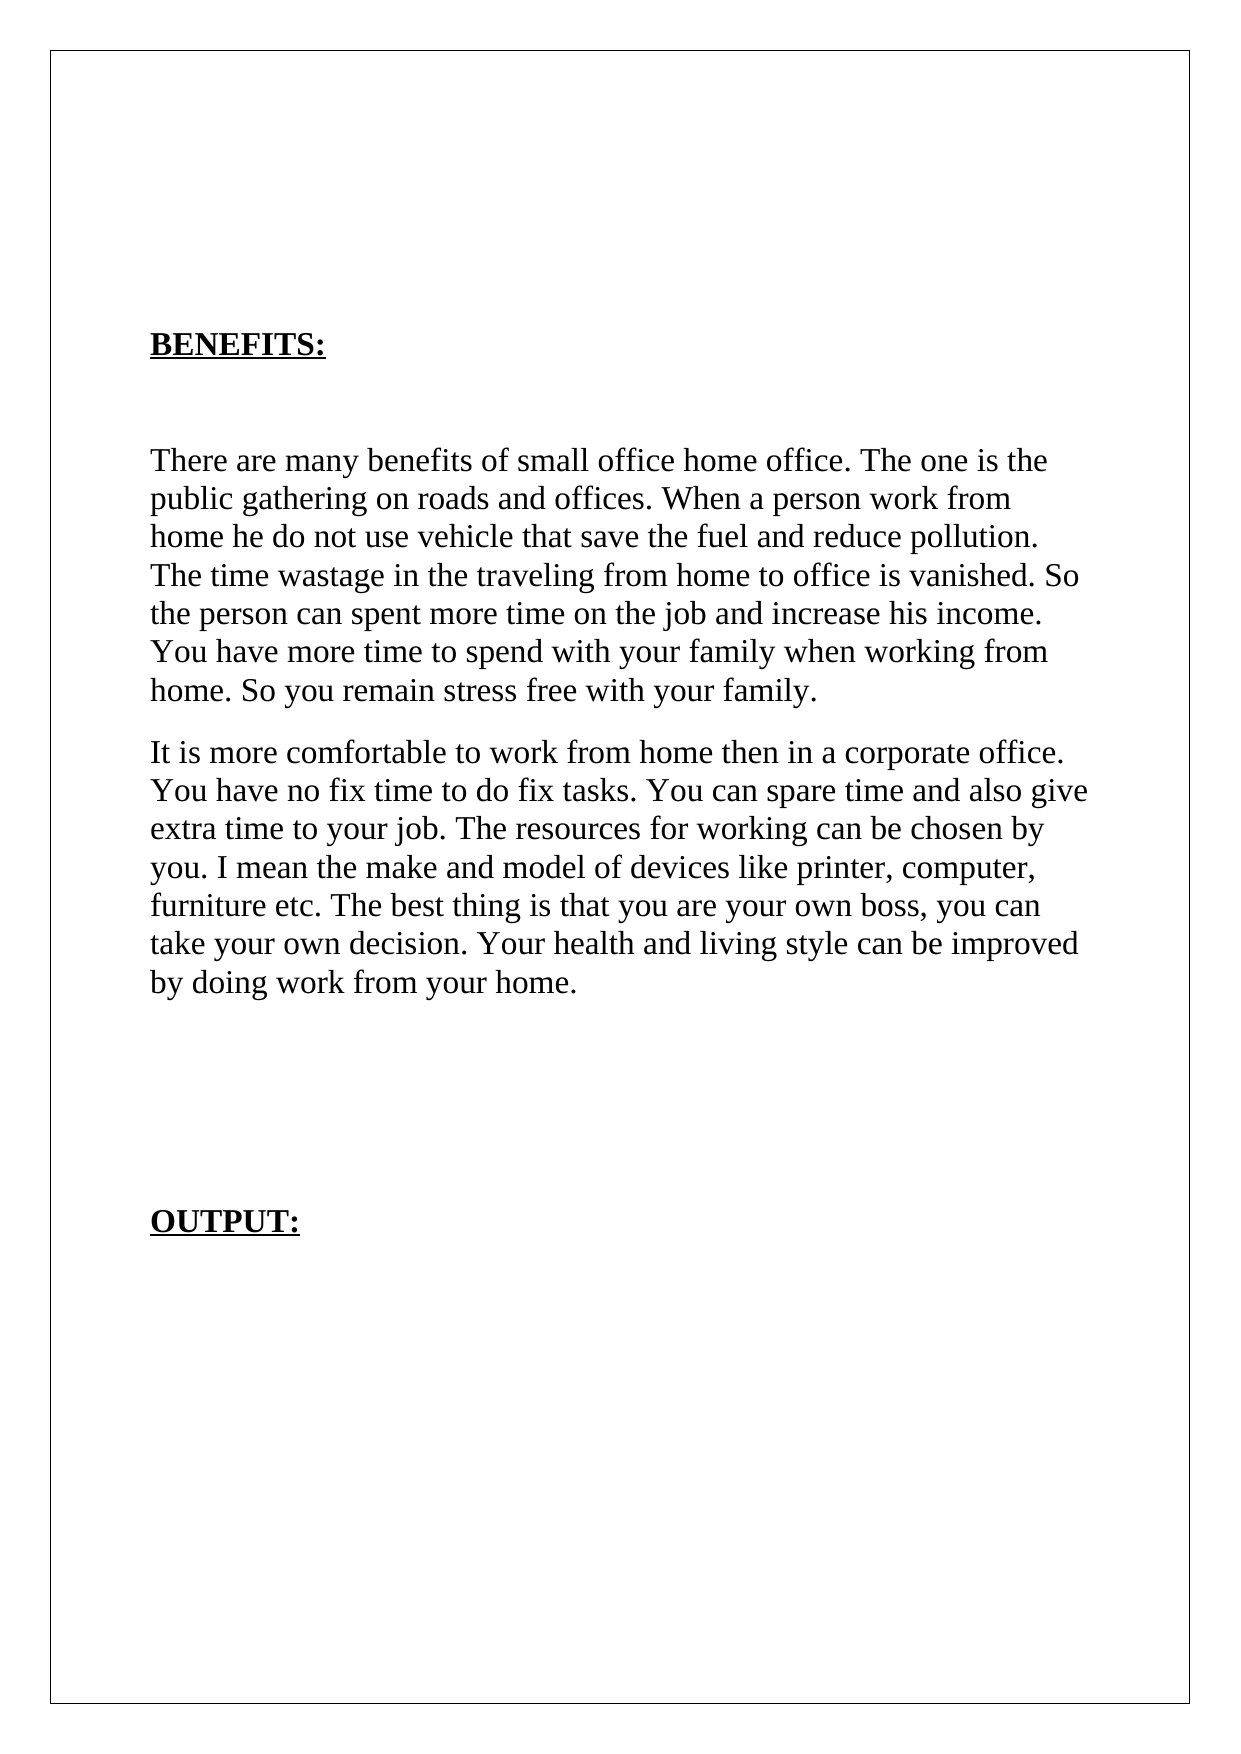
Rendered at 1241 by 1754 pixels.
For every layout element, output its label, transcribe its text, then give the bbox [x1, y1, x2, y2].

text OUTPUT: [150, 1201, 1090, 1239]
text It is more comfortable to work from home then in a corporate office. You have no fix time to do fix tasks. You can spare time and also give extra time to your job. The resources for working can be chosen by you. I mean the make and model of devices like printer, computer, furniture etc. The best thing is that you are your own boss, you can take your own decision. Your health and living style can be improved by doing work from your home. [150, 732, 1090, 1000]
text There are many benefits of small office home office. The one is the public gathering on roads and offices. When a person work from home he do not use vehicle that save the fuel and reduce pollution. The time wastage in the traveling from home to office is vanished. So the person can spent more time on the job and increase his income. You have more time to spend with your family when working from home. So you remain stress free with your family. [150, 440, 1090, 708]
text BENEFITS: [150, 324, 1090, 362]
